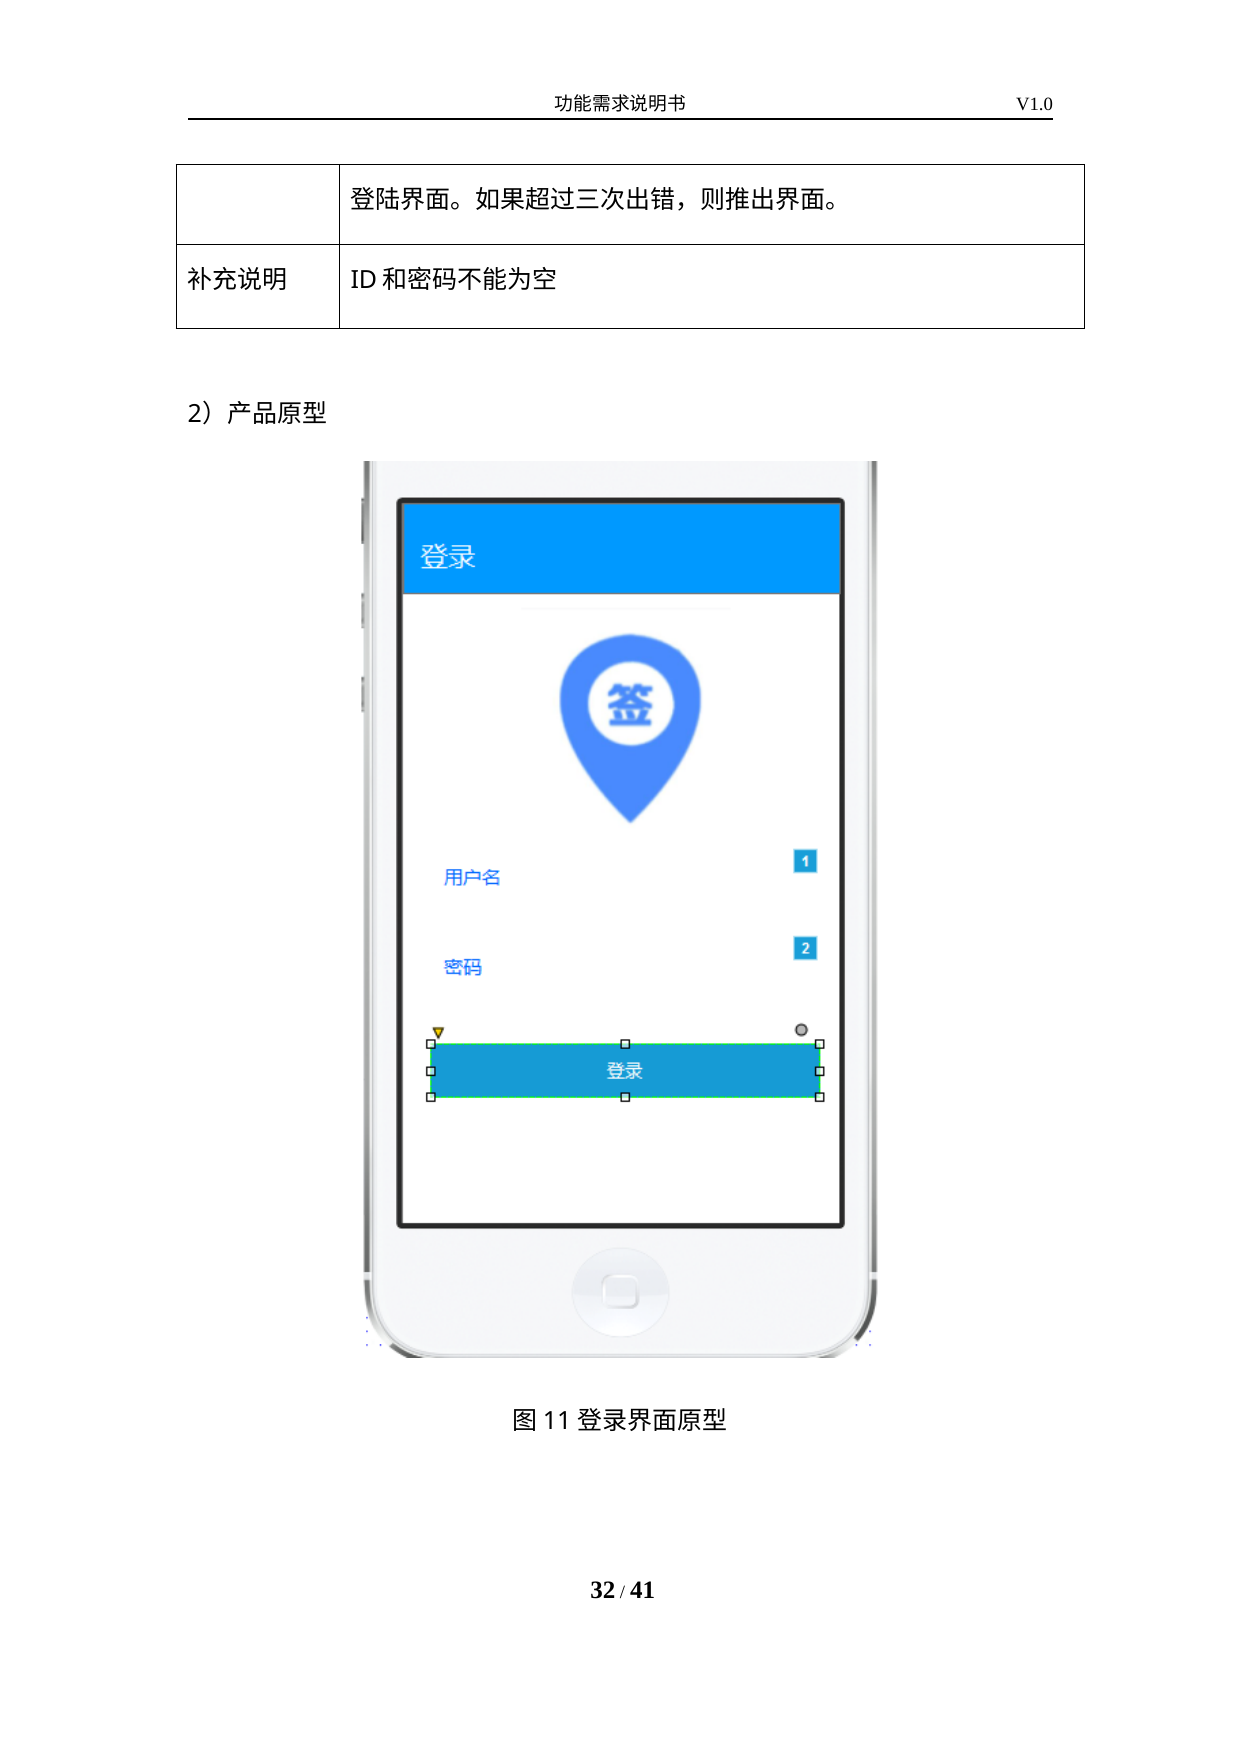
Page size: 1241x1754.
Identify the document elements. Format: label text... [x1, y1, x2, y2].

text 2）产品原型 [187, 379, 1053, 444]
picture [361, 461, 879, 1358]
table_cell 补充说明 [177, 245, 339, 328]
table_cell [340, 165, 1084, 244]
text 图11 登录界面原型 [187, 1386, 1053, 1451]
table_cell ID和密码不能为空 [340, 245, 1084, 328]
table_cell 输出 [177, 165, 339, 244]
